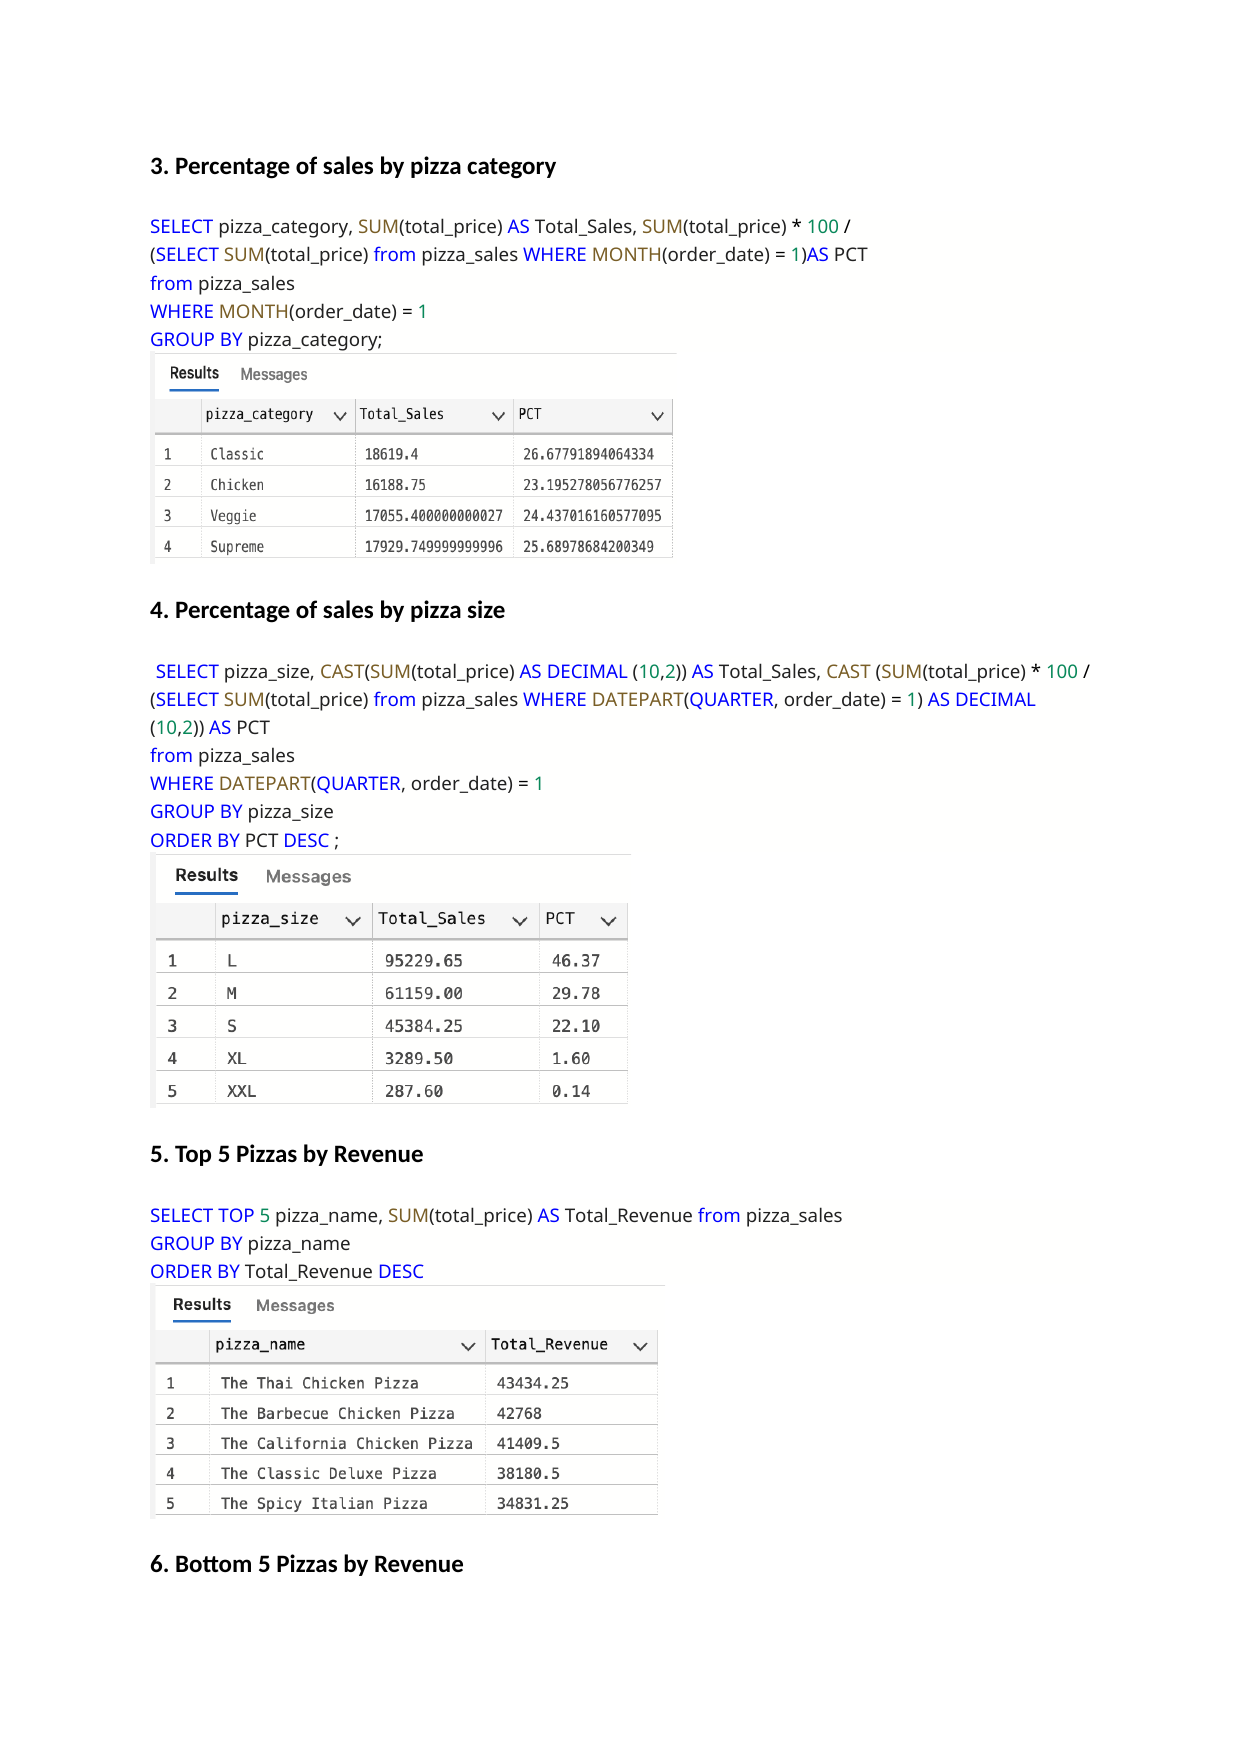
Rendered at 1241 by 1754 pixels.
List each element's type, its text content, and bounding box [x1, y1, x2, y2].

text (SELECT SUM(total_price) from pizza_sales WHERE DATEPART(QUARTER, order_date) = 1) AS DECIMAL (10,2)) AS PCT [150, 684, 1090, 740]
text WHERE DATEPART(QUARTER, order_date) = 1 [150, 768, 1090, 796]
text from pizza_sales [150, 740, 1090, 768]
text SELECT pizza_size, CAST(SUM(total_price) AS DECIMAL (10,2)) AS Total_Sales, CAST (SUM(total_price) * 100 / [150, 656, 1090, 684]
text SELECT TOP 5 pizza_name, SUM(total_price) AS Total_Revenue from pizza_sales [150, 1199, 1090, 1227]
text WHERE MONTH(order_date) = 1 [150, 295, 1090, 323]
text ORDER BY PCT DESC ; [150, 824, 1090, 852]
text GROUP BY pizza_size [150, 796, 1090, 824]
text 3. Percentage of sales by pizza category [150, 150, 1090, 181]
picture [150, 852, 632, 1108]
text GROUP BY pizza_name [150, 1227, 1090, 1256]
text GROUP BY pizza_category; [150, 323, 1090, 352]
text ORDER BY Total_Revenue DESC [150, 1256, 1090, 1284]
text 5. Top 5 Pizzas by Revenue [150, 1138, 1090, 1169]
text from pizza_sales [150, 267, 1090, 295]
text SELECT pizza_category, SUM(total_price) AS Total_Sales, SUM(total_price) * 100 / [150, 211, 1090, 239]
text (SELECT SUM(total_price) from pizza_sales WHERE MONTH(order_date) = 1)AS PCT [150, 239, 1090, 267]
text 4. Percentage of sales by pizza size [150, 594, 1090, 625]
picture [150, 1283, 666, 1519]
picture [150, 351, 677, 564]
text 6. Bottom 5 Pizzas by Revenue [150, 1549, 1090, 1579]
